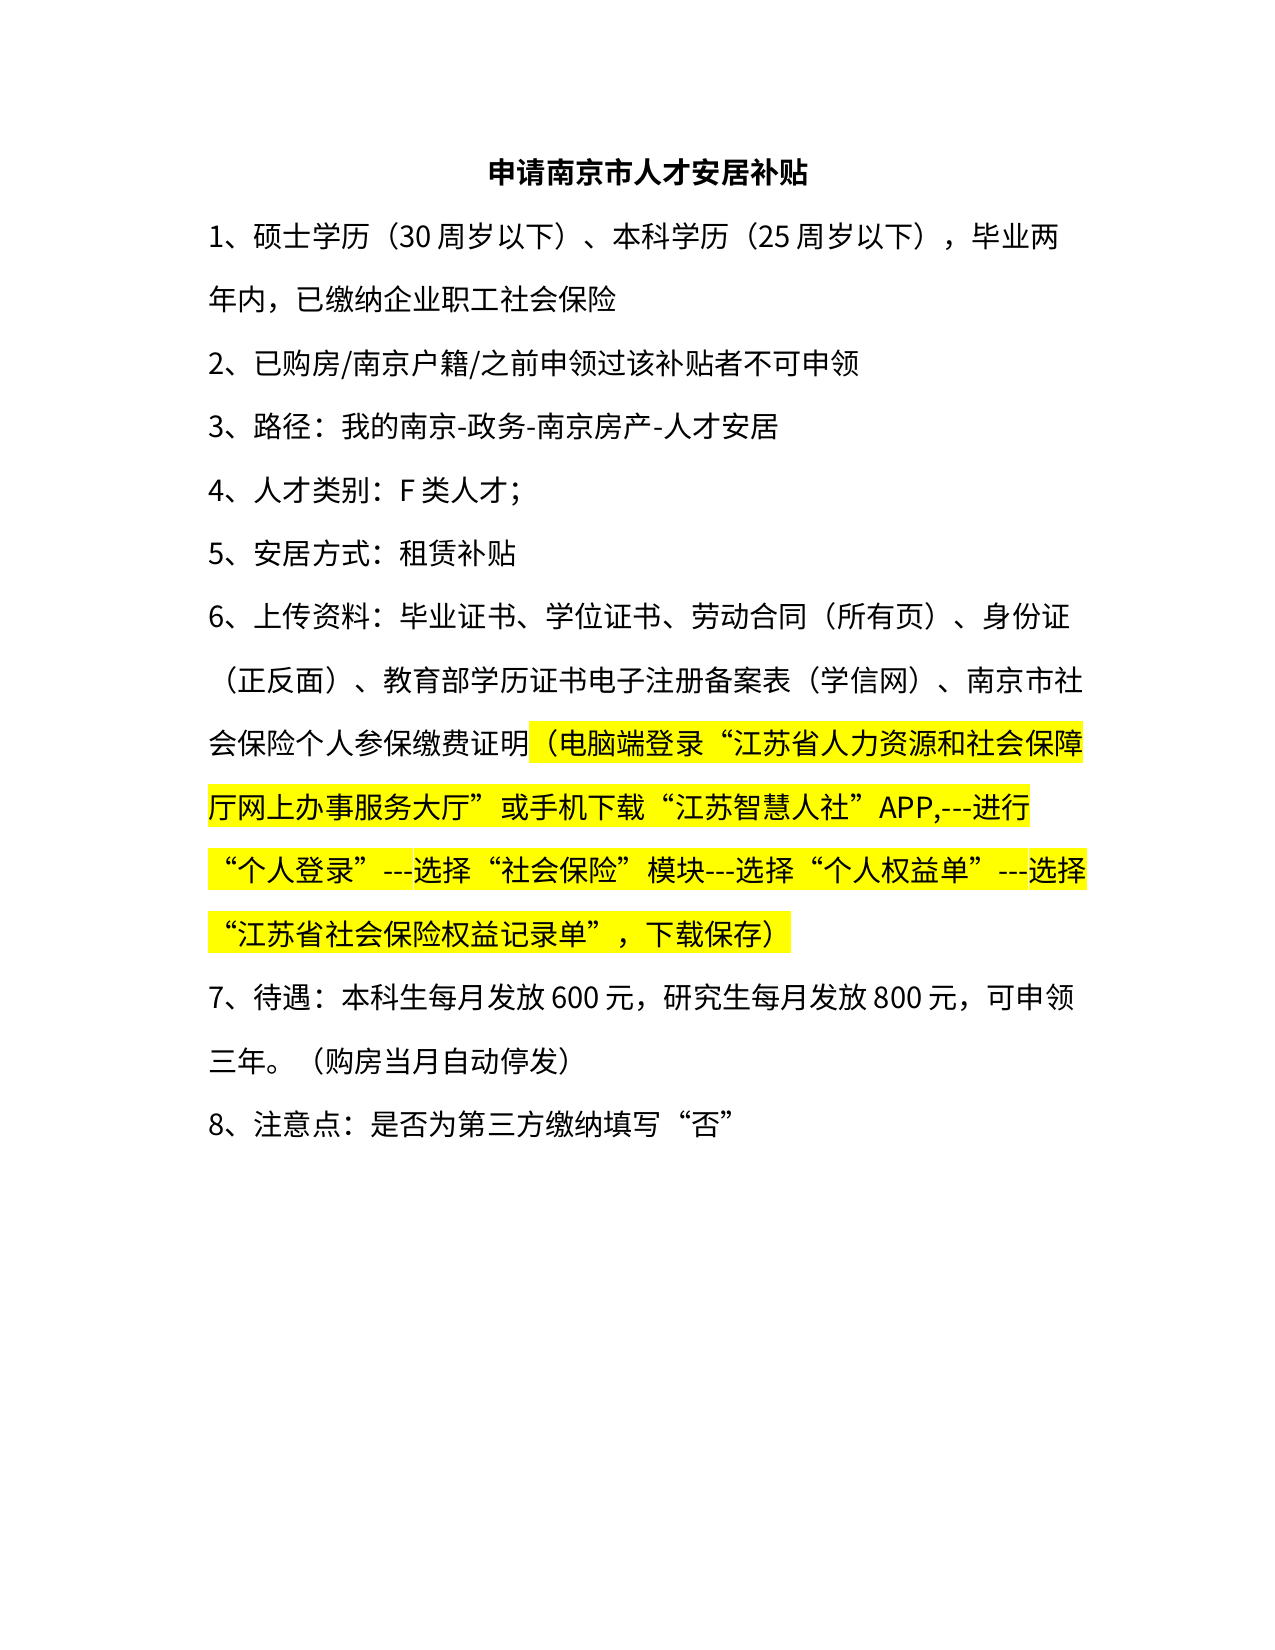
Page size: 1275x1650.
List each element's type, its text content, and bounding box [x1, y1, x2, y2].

text 8、注意点：是否为第三方缴纳填写“否” [208, 1102, 1087, 1144]
text 4、人才类别：F类人才； [208, 467, 1087, 509]
text 申请南京市人才安居补贴 [208, 150, 1087, 192]
text 1、硕士学历（30周岁以下）、本科学历（25周岁以下），毕业两年内，已缴纳企业职工社会保险 [208, 213, 1087, 319]
text 2、已购房/南京户籍/之前申领过该补贴者不可申领 [208, 340, 1087, 383]
text 6、上传资料：毕业证书、学位证书、劳动合同（所有页）、身份证（正反面）、教育部学历证书电子注册备案表（学信网）、南京市社会保险个人参保缴费证明（电脑端登录“江苏省人力资源和社会保障厅网上办事服务大厅”或手机下载“江苏智慧人社”APP,---进行“个人登录”---选择“社会保险”模块---选择“个人权益单”---选择“江苏省社会保险权益记录单”，下载保存） [208, 594, 1087, 953]
text 5、安居方式：租赁补贴 [208, 531, 1087, 573]
text 7、待遇：本科生每月发放600元，研究生每月发放800元，可申领三年。（购房当月自动停发） [208, 975, 1087, 1080]
text 3、路径：我的南京-政务-南京房产-人才安居 [208, 404, 1087, 446]
